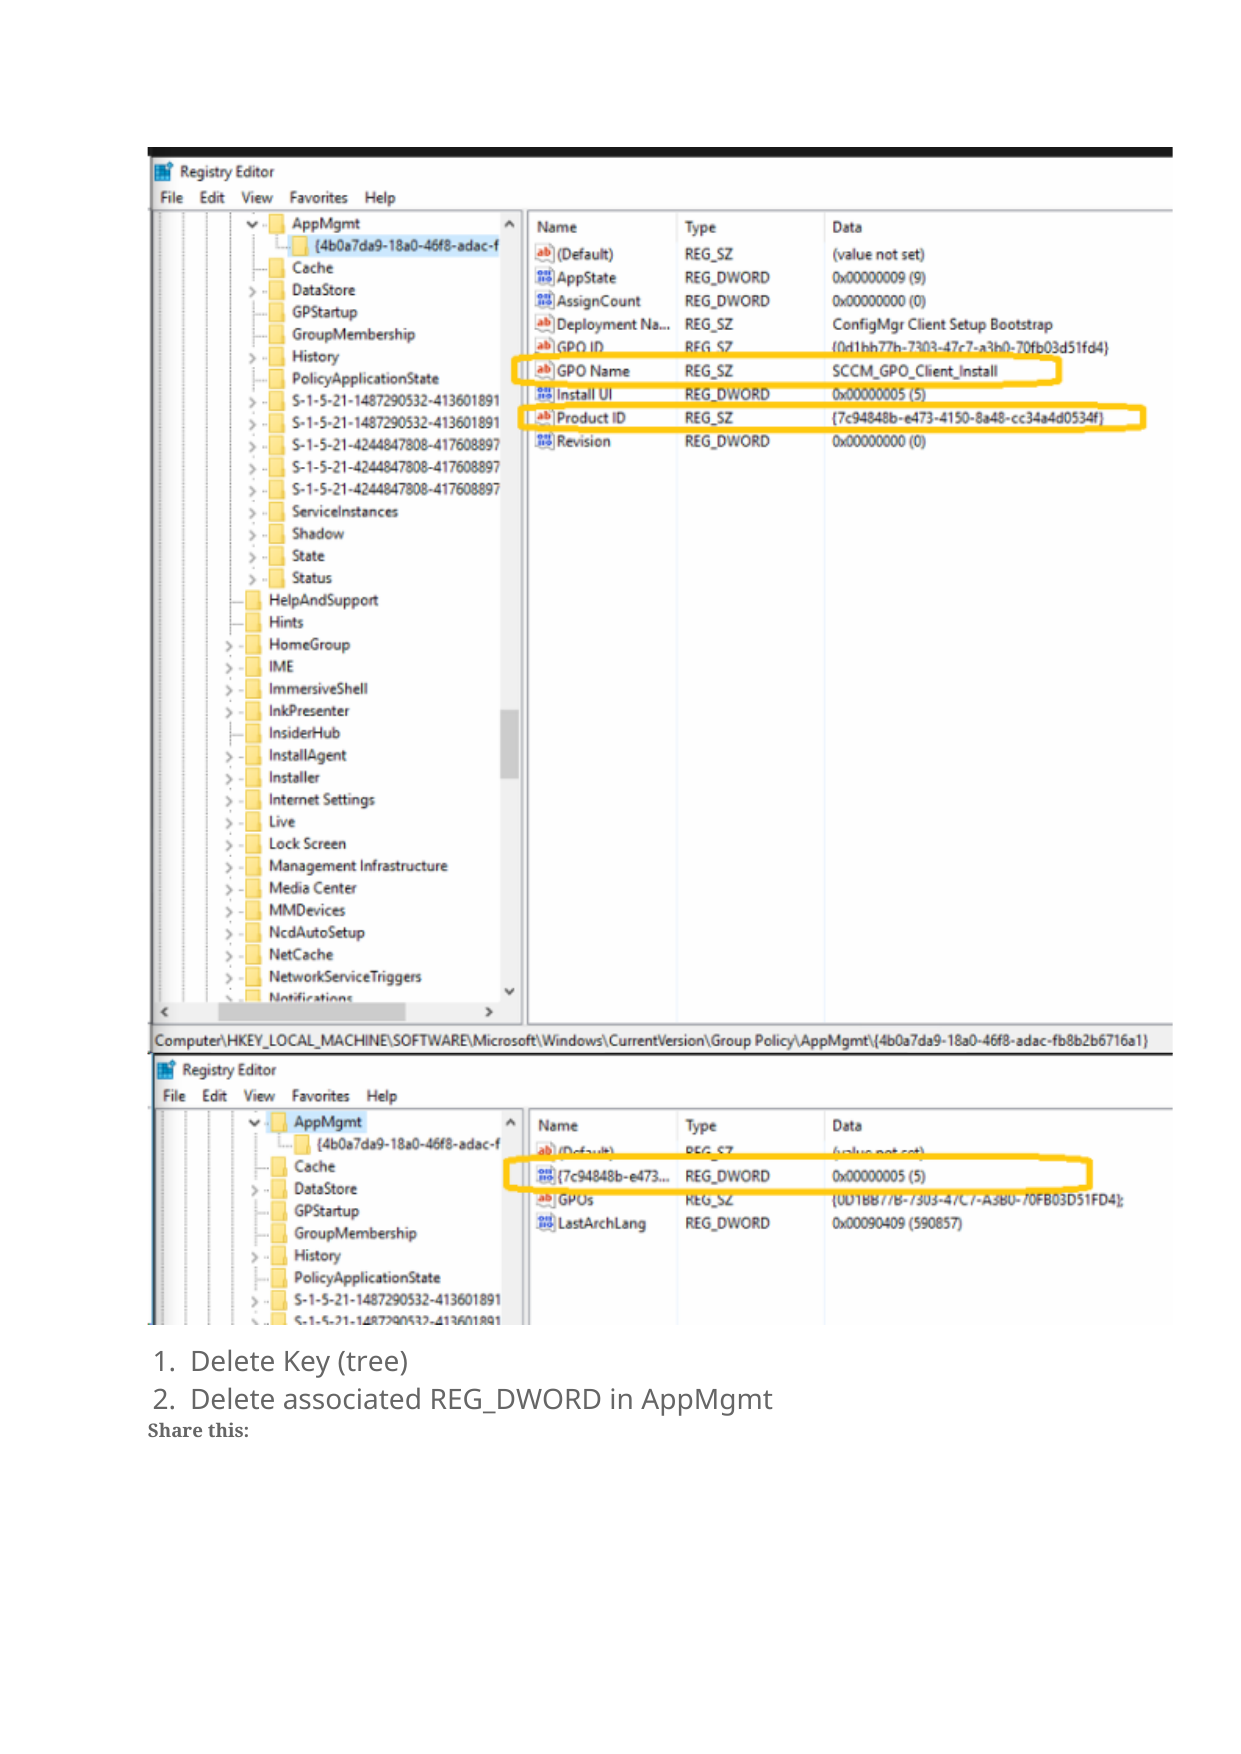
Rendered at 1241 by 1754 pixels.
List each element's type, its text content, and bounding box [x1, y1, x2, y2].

list Delete Key (tree) [152, 1341, 1093, 1379]
text Share this: [148, 1417, 1093, 1443]
list Delete associated REG_DWORD in AppMgmt [152, 1379, 1093, 1417]
picture [147, 147, 1173, 1325]
